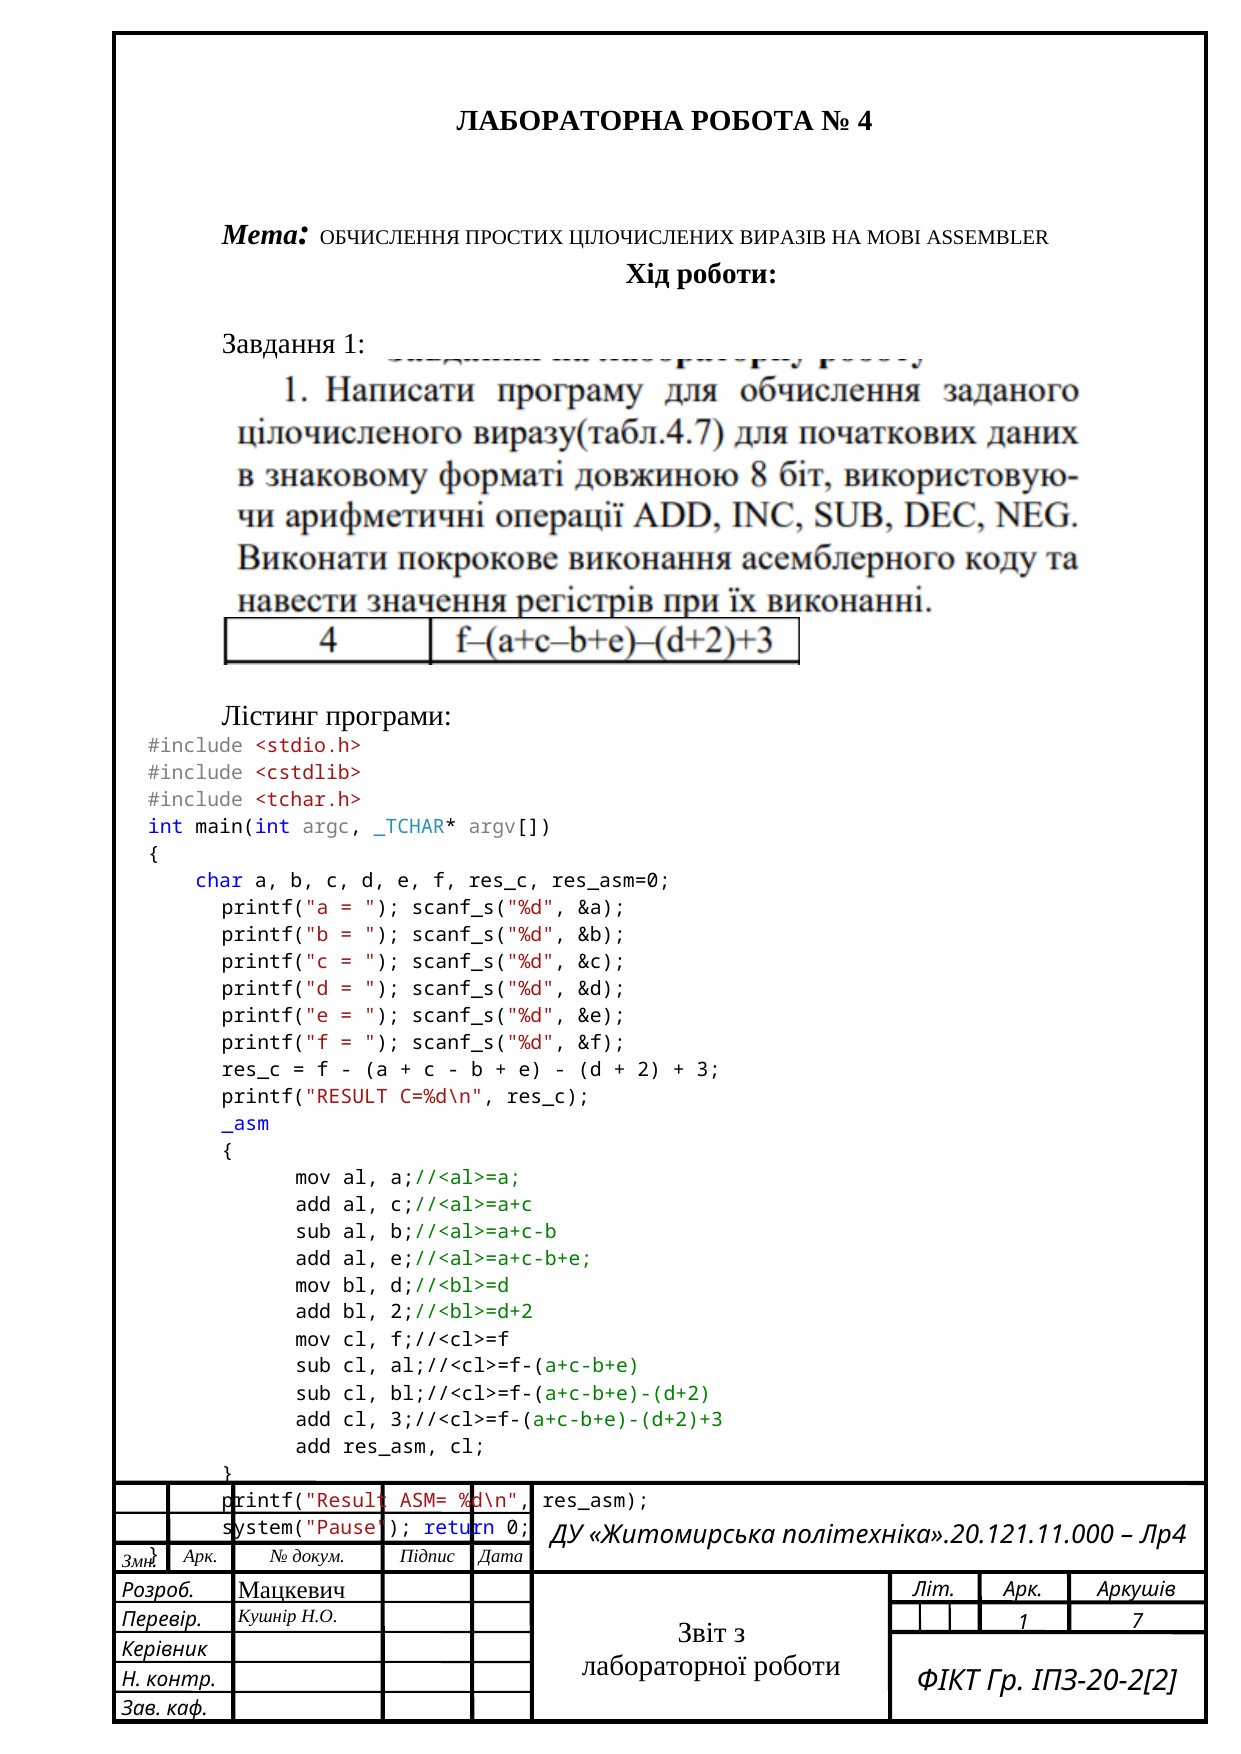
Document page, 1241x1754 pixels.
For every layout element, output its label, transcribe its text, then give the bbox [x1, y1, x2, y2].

text printf("c = "); scanf_s("%d", &c); [148, 947, 1181, 974]
text add cl, 3;//<cl>=f-(a+c-b+e)-(d+2)+3 [148, 1406, 1181, 1433]
text } [148, 1541, 1181, 1568]
text printf("f = "); scanf_s("%d", &f); [148, 1028, 1181, 1055]
text Мета: ОБЧИСЛЕННЯ ПРОСТИХ ЦІЛОЧИСЛЕНИХ ВИРАЗІВ НА МОВІ ASSEMBLER [148, 209, 1181, 253]
text int main(int argc, _TCHAR* argv[]) [148, 812, 1181, 839]
text add bl, 2;//<bl>=d+2 [148, 1298, 1181, 1325]
text printf("b = "); scanf_s("%d", &b); [148, 920, 1181, 947]
text printf("d = "); scanf_s("%d", &d); [148, 974, 1181, 1001]
text mov al, a;//<al>=a; [148, 1163, 1181, 1190]
text add al, e;//<al>=a+c-b+e; [148, 1244, 1181, 1271]
text system("Pause"); return 0; [148, 1514, 1181, 1541]
text printf("e = "); scanf_s("%d", &e); [148, 1001, 1181, 1028]
text Завдання 1: [148, 326, 1181, 359]
text sub al, b;//<al>=a+c-b [148, 1217, 1181, 1244]
text #include <tchar.h> [148, 785, 1181, 812]
text res_c = f - (a + c - b + e) - (d + 2) + 3; [148, 1055, 1181, 1082]
text sub cl, al;//<cl>=f-(a+c-b+e) [148, 1352, 1181, 1379]
picture [221, 359, 1105, 665]
text #include <stdio.h> [148, 731, 1181, 758]
text add al, c;//<al>=a+c [148, 1190, 1181, 1217]
text Лістинг програми: [221, 698, 1181, 731]
text sub cl, bl;//<cl>=f-(a+c-b+e)-(d+2) [148, 1379, 1181, 1406]
text { [148, 839, 1181, 866]
text char a, b, c, d, e, f, res_c, res_asm=0; [148, 866, 1181, 893]
text Хід роботи: [148, 256, 1181, 289]
text { [148, 1136, 1181, 1163]
text ЛАБОРАТОРНА РОБОТА № 4 [148, 103, 1181, 136]
text mov bl, d;//<bl>=d [148, 1271, 1181, 1298]
text add res_asm, cl; [148, 1433, 1181, 1460]
text printf("Result ASM= %d\n", res_asm); [148, 1487, 1181, 1514]
text } [148, 1460, 1181, 1487]
text printf("a = "); scanf_s("%d", &a); [148, 893, 1181, 920]
text mov cl, f;//<cl>=f [148, 1325, 1181, 1352]
text printf("RESULT C=%d\n", res_c); [148, 1082, 1181, 1109]
text #include <cstdlib> [148, 758, 1181, 785]
text _asm [148, 1109, 1181, 1136]
